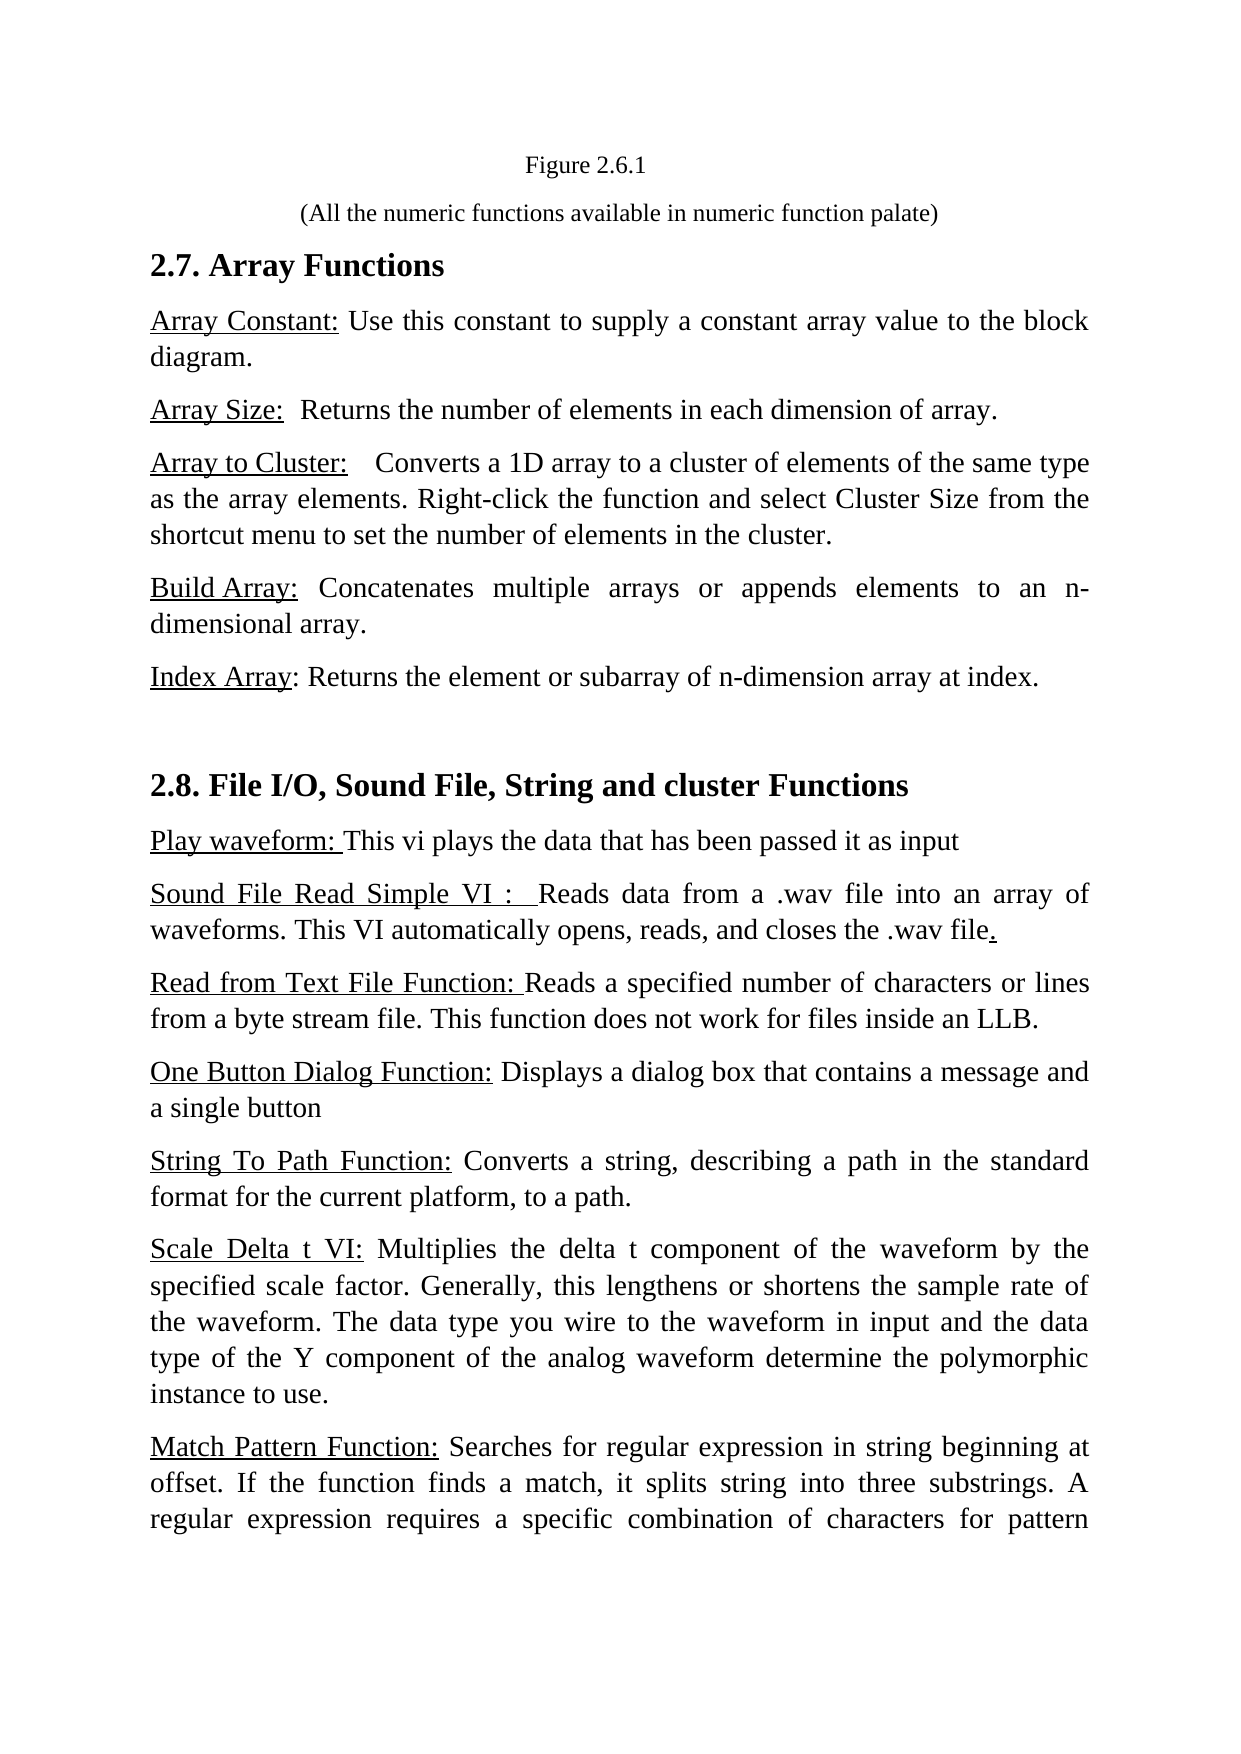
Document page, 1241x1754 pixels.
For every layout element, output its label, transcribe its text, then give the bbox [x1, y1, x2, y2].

text Array Size: Returns the number of elements in each dimension of array. [150, 392, 1090, 426]
text Read from Text File Function: Reads a specified number of characters or lines from a byte stream file. This function does not work for files inside an LLB. [150, 965, 1090, 1034]
text Scale Delta t VI: Multiplies the delta t component of the waveform by the specified scale factor. Generally, this lengthens or shortens the sample rate of the waveform. The data type you wire to the waveform in input and the data type of the Y component of the analog waveform determine the polymorphic instance to use. [150, 1232, 1090, 1410]
text Figure 2.6.1 [150, 150, 1090, 179]
text Build Array: Concatenates multiple arrays or appends elements to an n-dimensional array. [150, 570, 1090, 640]
text Array to Cluster: Converts a 1D array to a cluster of elements of the same type as the array elements. Right-click the function and select Cluster Size from the shortcut menu to set the number of elements in the cluster. [150, 445, 1090, 551]
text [150, 1429, 1090, 1535]
text Index Array: Returns the element or subarray of n-dimension array at index. [150, 659, 1090, 693]
text 2.8. File I/O, Sound File, String and cluster Functions [150, 765, 1090, 803]
text Sound File Read Simple VI : Reads data from a .wav file into an array of waveforms. This VI automatically opens, reads, and closes the .wav file. [150, 876, 1090, 945]
text (All the numeric functions available in numeric function palate) [150, 198, 1090, 226]
text Play waveform: This vi plays the data that has been passed it as input [150, 823, 1090, 856]
text 2.7. Array Functions [150, 245, 1090, 284]
text One Button Dialog Function: Displays a dialog box that contains a message and a single button [150, 1054, 1090, 1123]
text String To Path Function: Converts a string, describing a path in the standard format for the current platform, to a path. [150, 1143, 1090, 1212]
text Array Constant: Use this constant to supply a constant array value to the block diagram. [150, 303, 1090, 373]
